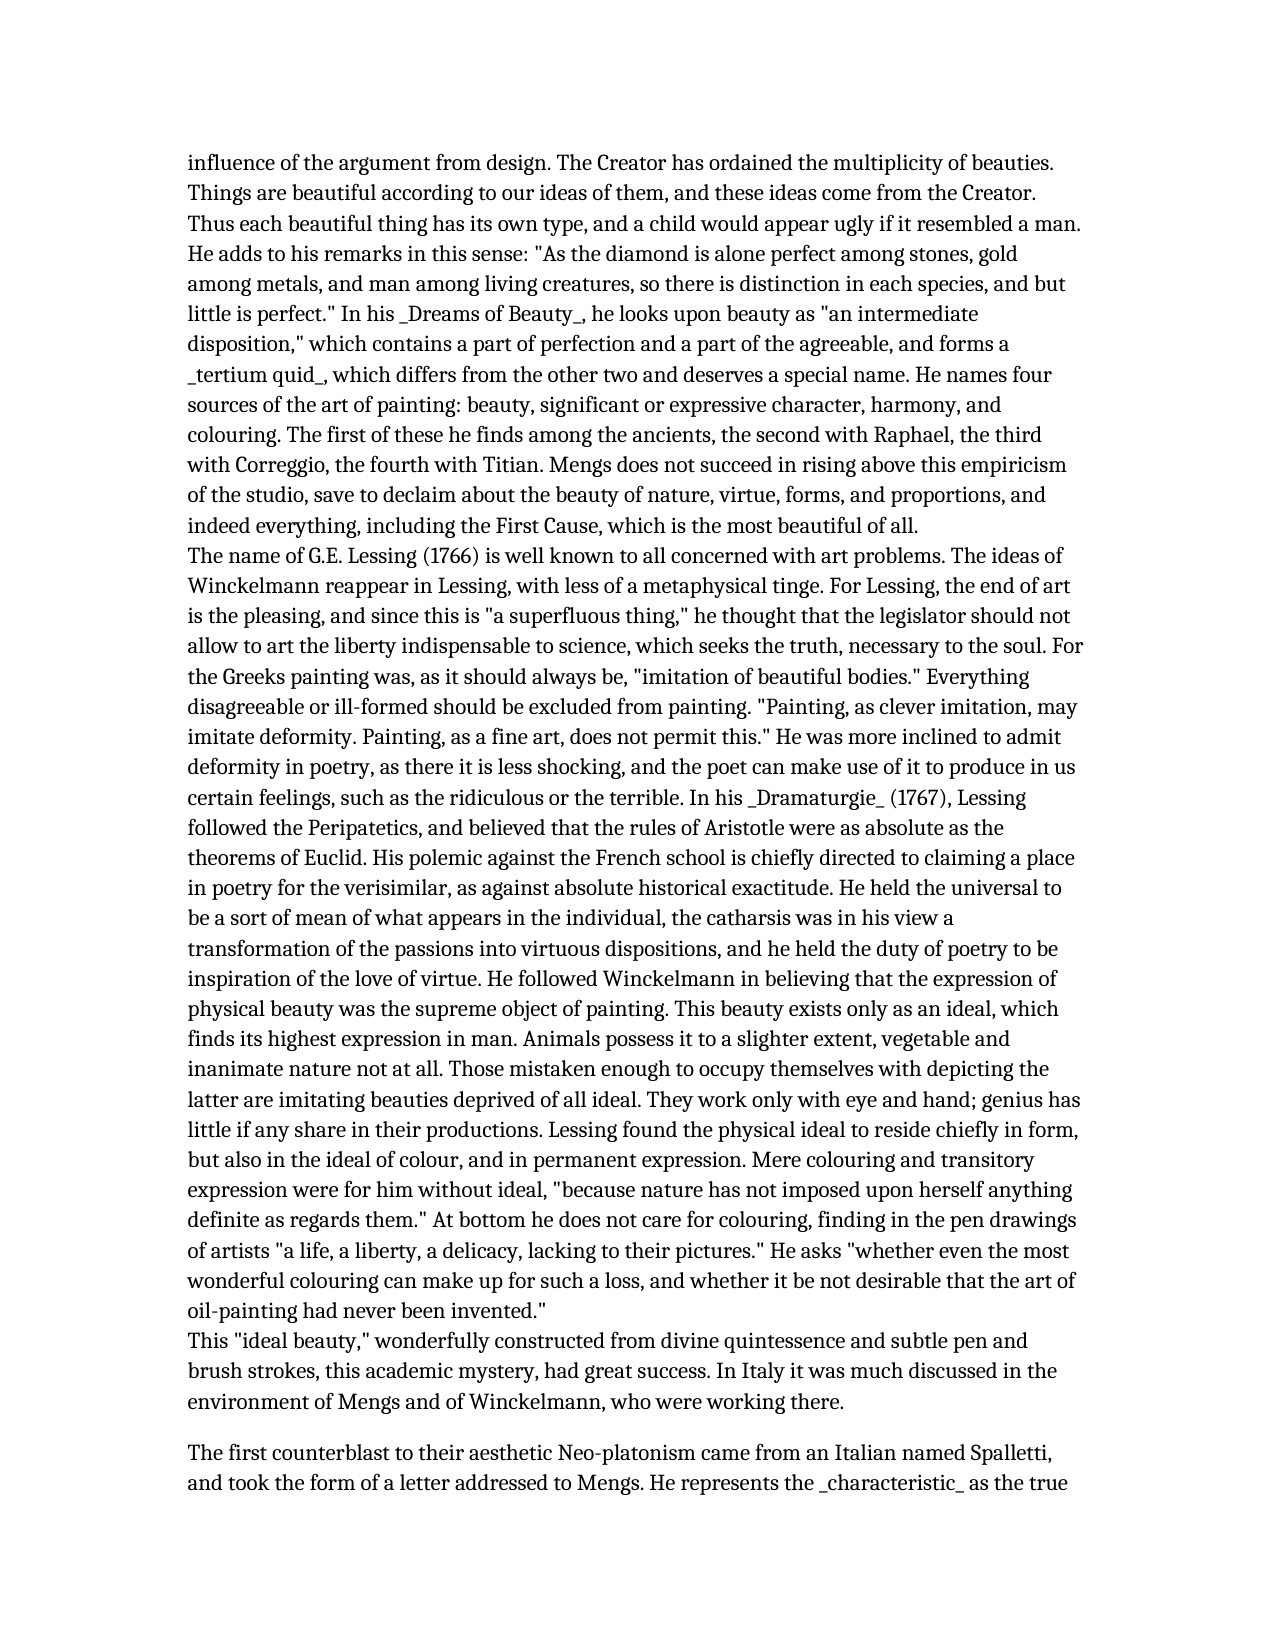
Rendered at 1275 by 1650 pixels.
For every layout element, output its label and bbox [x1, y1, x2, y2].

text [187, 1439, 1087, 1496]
text [187, 150, 1087, 1415]
